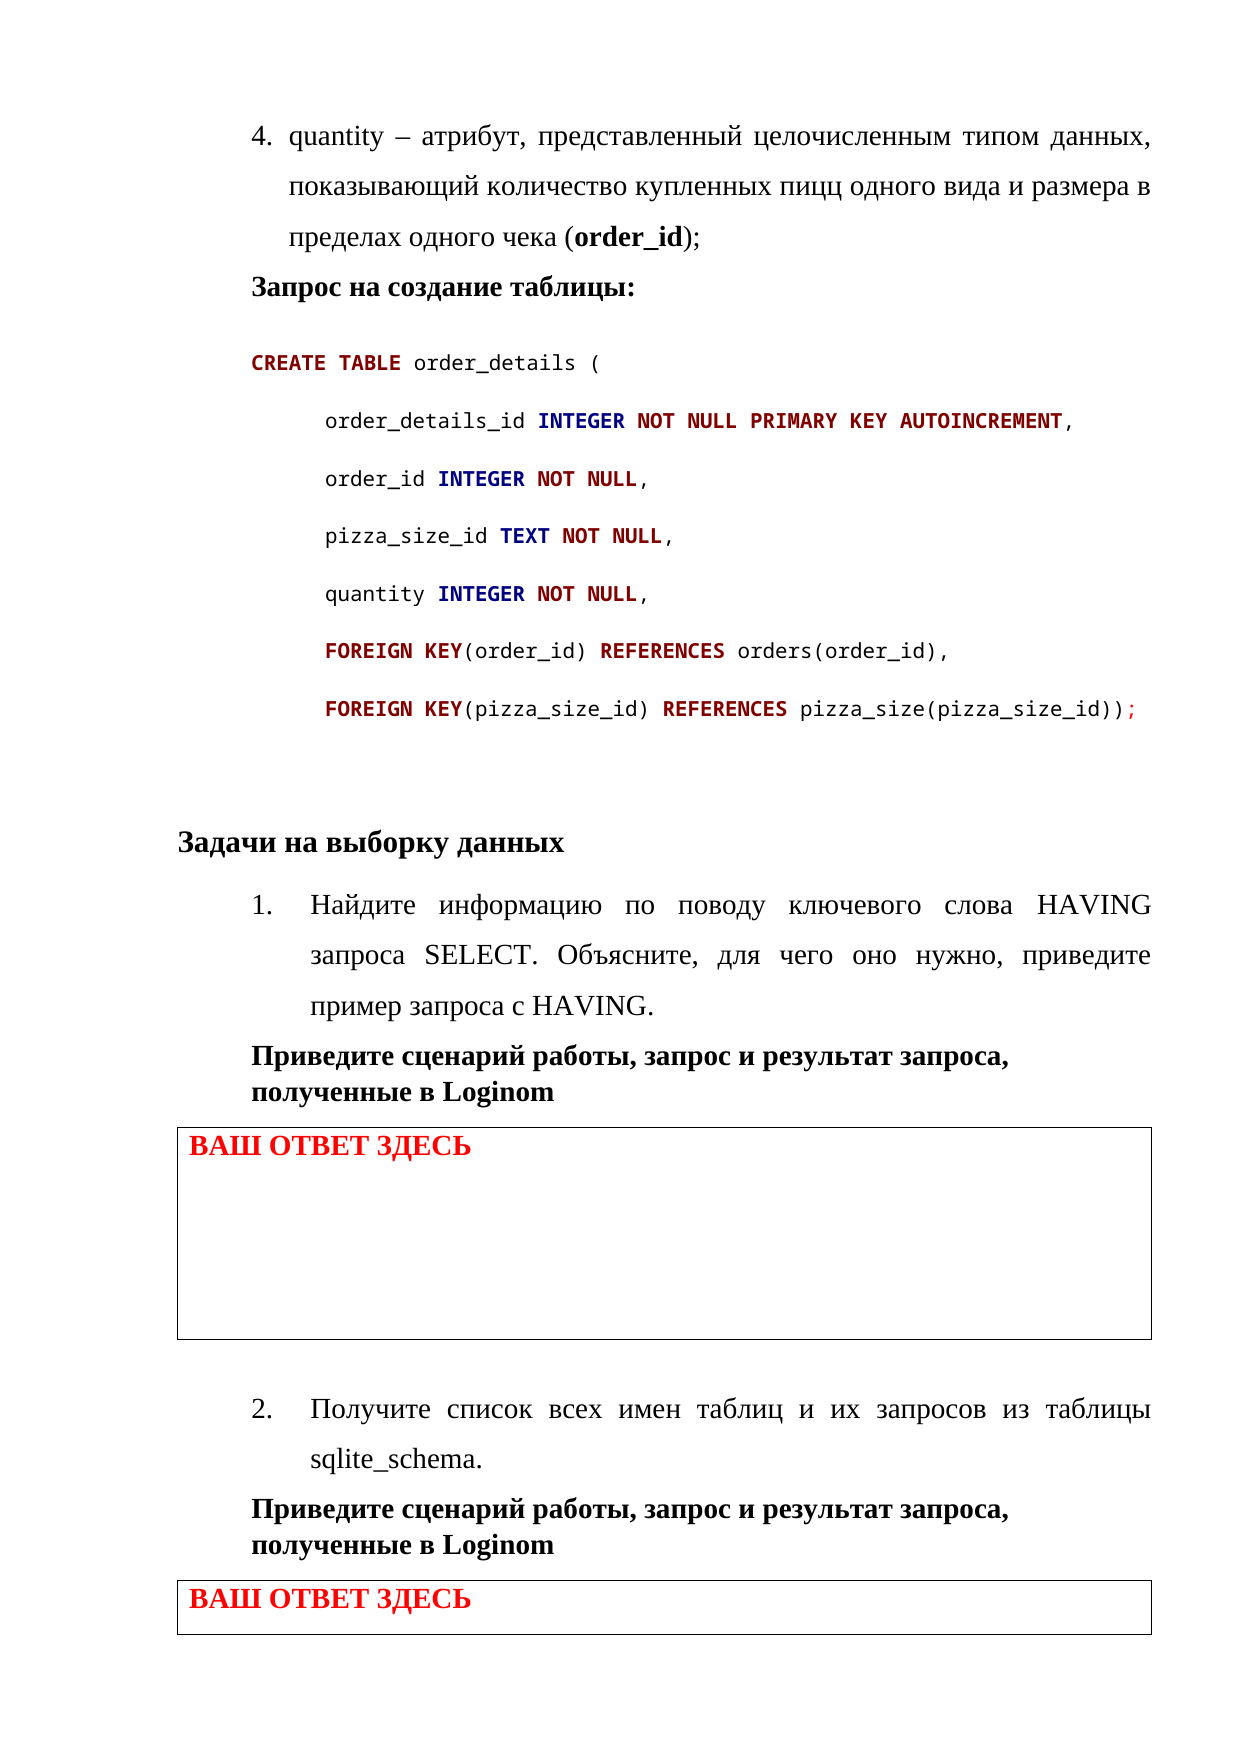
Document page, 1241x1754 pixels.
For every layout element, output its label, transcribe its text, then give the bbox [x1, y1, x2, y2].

text Приведите сценарий работы, запрос и результат запроса, полученные в Loginom [251, 1491, 1152, 1561]
text quantity INTEGER NOT NULL, [325, 579, 1152, 607]
text FOREIGN KEY(order_id) REFERENCES orders(order_id), [325, 637, 1152, 665]
text FOREIGN KEY(pizza_size_id) REFERENCES pizza_size(pizza_size_id)); [325, 694, 1152, 723]
text order_details_id INTEGER NOT NULL PRIMARY KEY AUTOINCREMENT, [325, 406, 1152, 434]
text order_id INTEGER NOT NULL, [325, 464, 1152, 492]
text CREATE TABLE order_details ( [251, 348, 1152, 377]
list quantity – атрибут, представленный целочисленным типом данных, показывающий количество купленных пицц одного вида и размера в пределах одного чека (order_id); [251, 118, 1152, 252]
text Запрос на создание таблицы: [251, 269, 1152, 303]
list Получите список всех имен таблиц и их запросов из таблицы sqlite_schema. [251, 1391, 1152, 1474]
subtitle Задачи на выборку данных [177, 823, 1152, 859]
text pizza_size_id TEXT NOT NULL, [325, 521, 1152, 550]
table_header ВАШ ОТВЕТ ЗДЕСЬ [178, 1128, 1151, 1339]
text Приведите сценарий работы, запрос и результат запроса, полученные в Loginom [251, 1038, 1152, 1108]
table_header ВАШ ОТВЕТ ЗДЕСЬ [178, 1581, 1151, 1634]
list Найдите информацию по поводу ключевого слова HAVING запроса SELECT. Объясните, для чего оно нужно, приведите пример запроса с HAVING. [251, 887, 1152, 1021]
